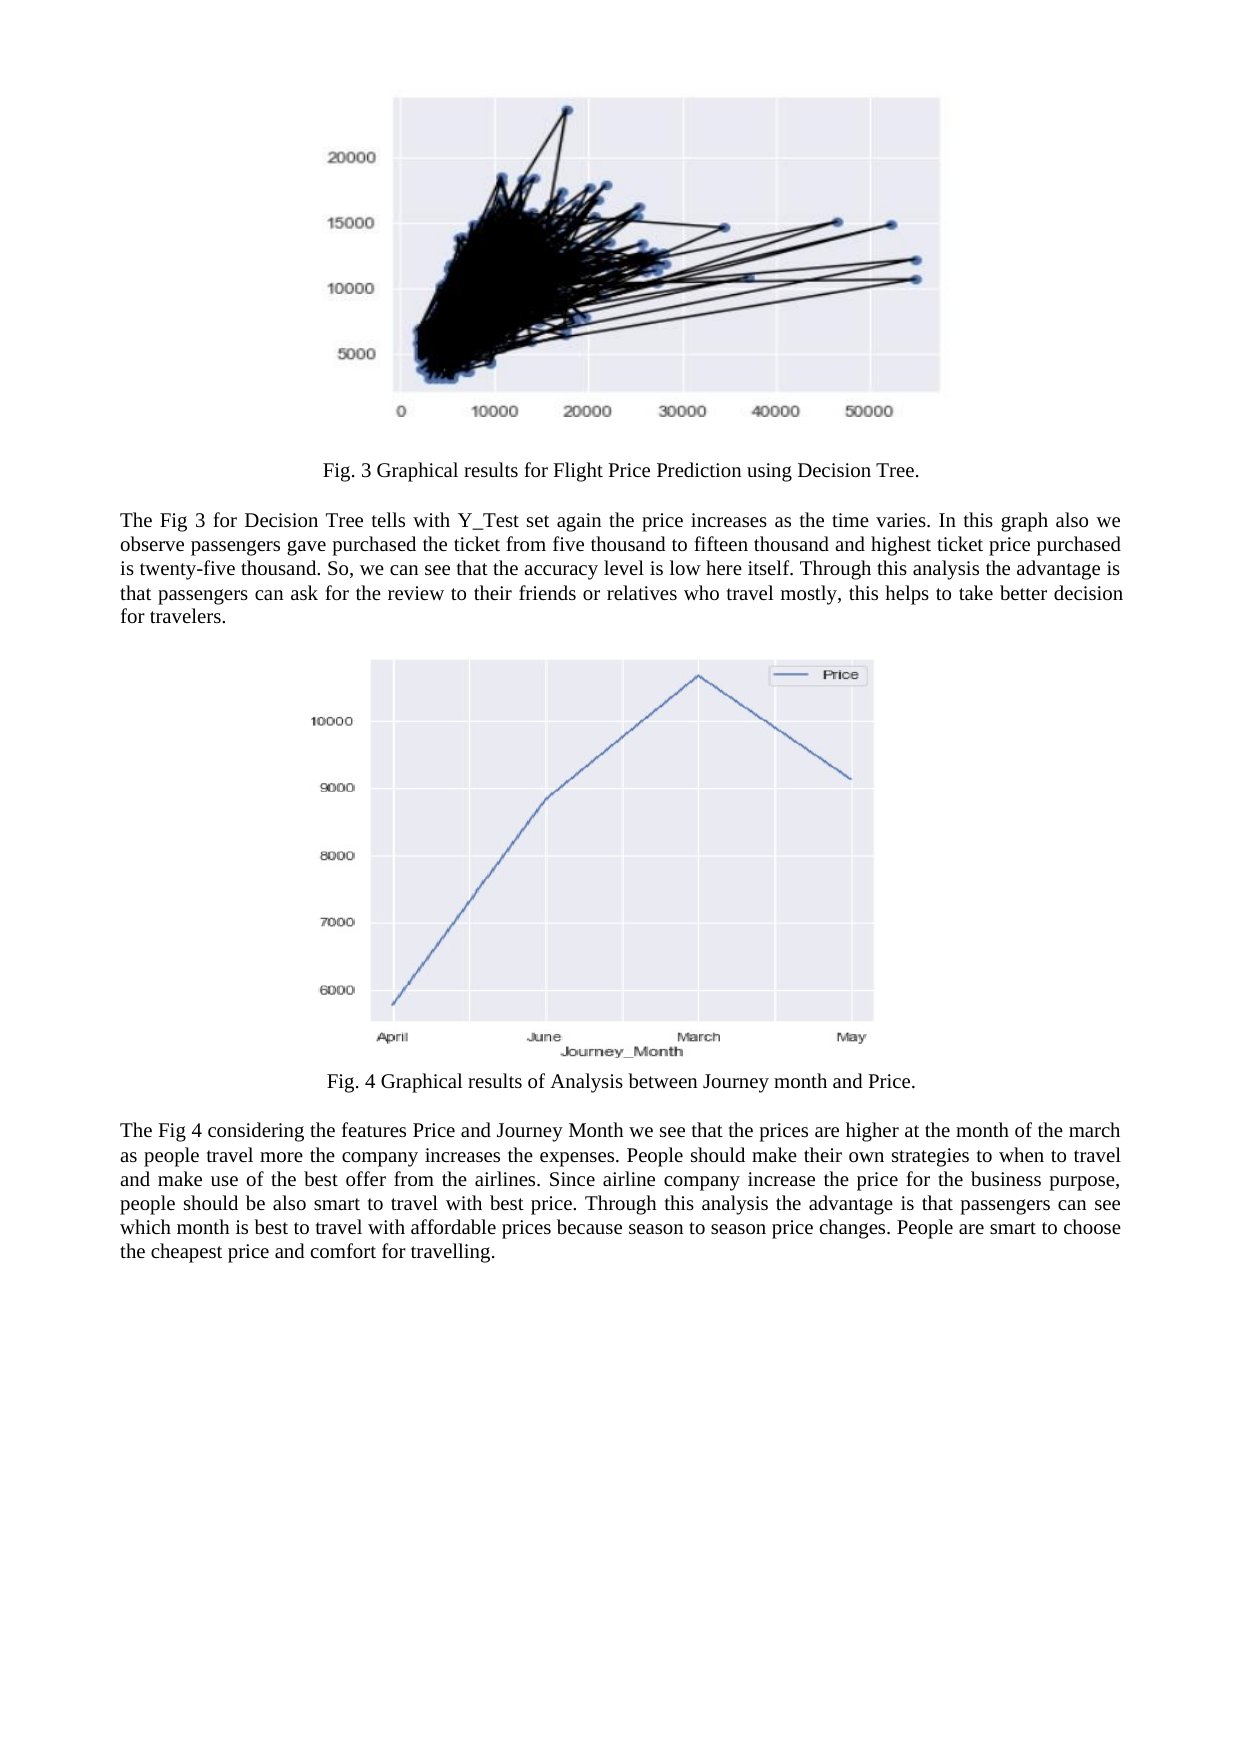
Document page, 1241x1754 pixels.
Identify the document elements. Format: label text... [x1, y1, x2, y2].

text The Fig 4 considering the features Price and Journey Month we see that the prices are higher at the month of the march as people travel more the company increases the expenses. People should make their own strategies to when to travel and make use of the best offer from the airlines. Since airline company increase the price for the business purpose, people should be also smart to travel with best price. Through this analysis the advantage is that passengers can see which month is best to travel with affordable prices because season to season price changes. People are smart to choose the cheapest price and comfort for travelling. [120, 1118, 1123, 1263]
text The Fig 3 for Decision Tree tells with Y_Test set again the price increases as the time varies. In this graph also we observe passengers gave purchased the ticket from five thousand to fifteen thousand and highest ticket price purchased is twenty-five thousand. So, we can see that the accuracy level is low here itself. Through this analysis the advantage is that passengers can ask for the review to their friends or relatives who travel mostly, this helps to take better decision for travelers. [120, 508, 1123, 628]
picture [322, 89, 950, 417]
picture [310, 659, 875, 1058]
text Fig. 3 Graphical results for Flight Price Prediction using Decision Tree. [260, 458, 982, 482]
